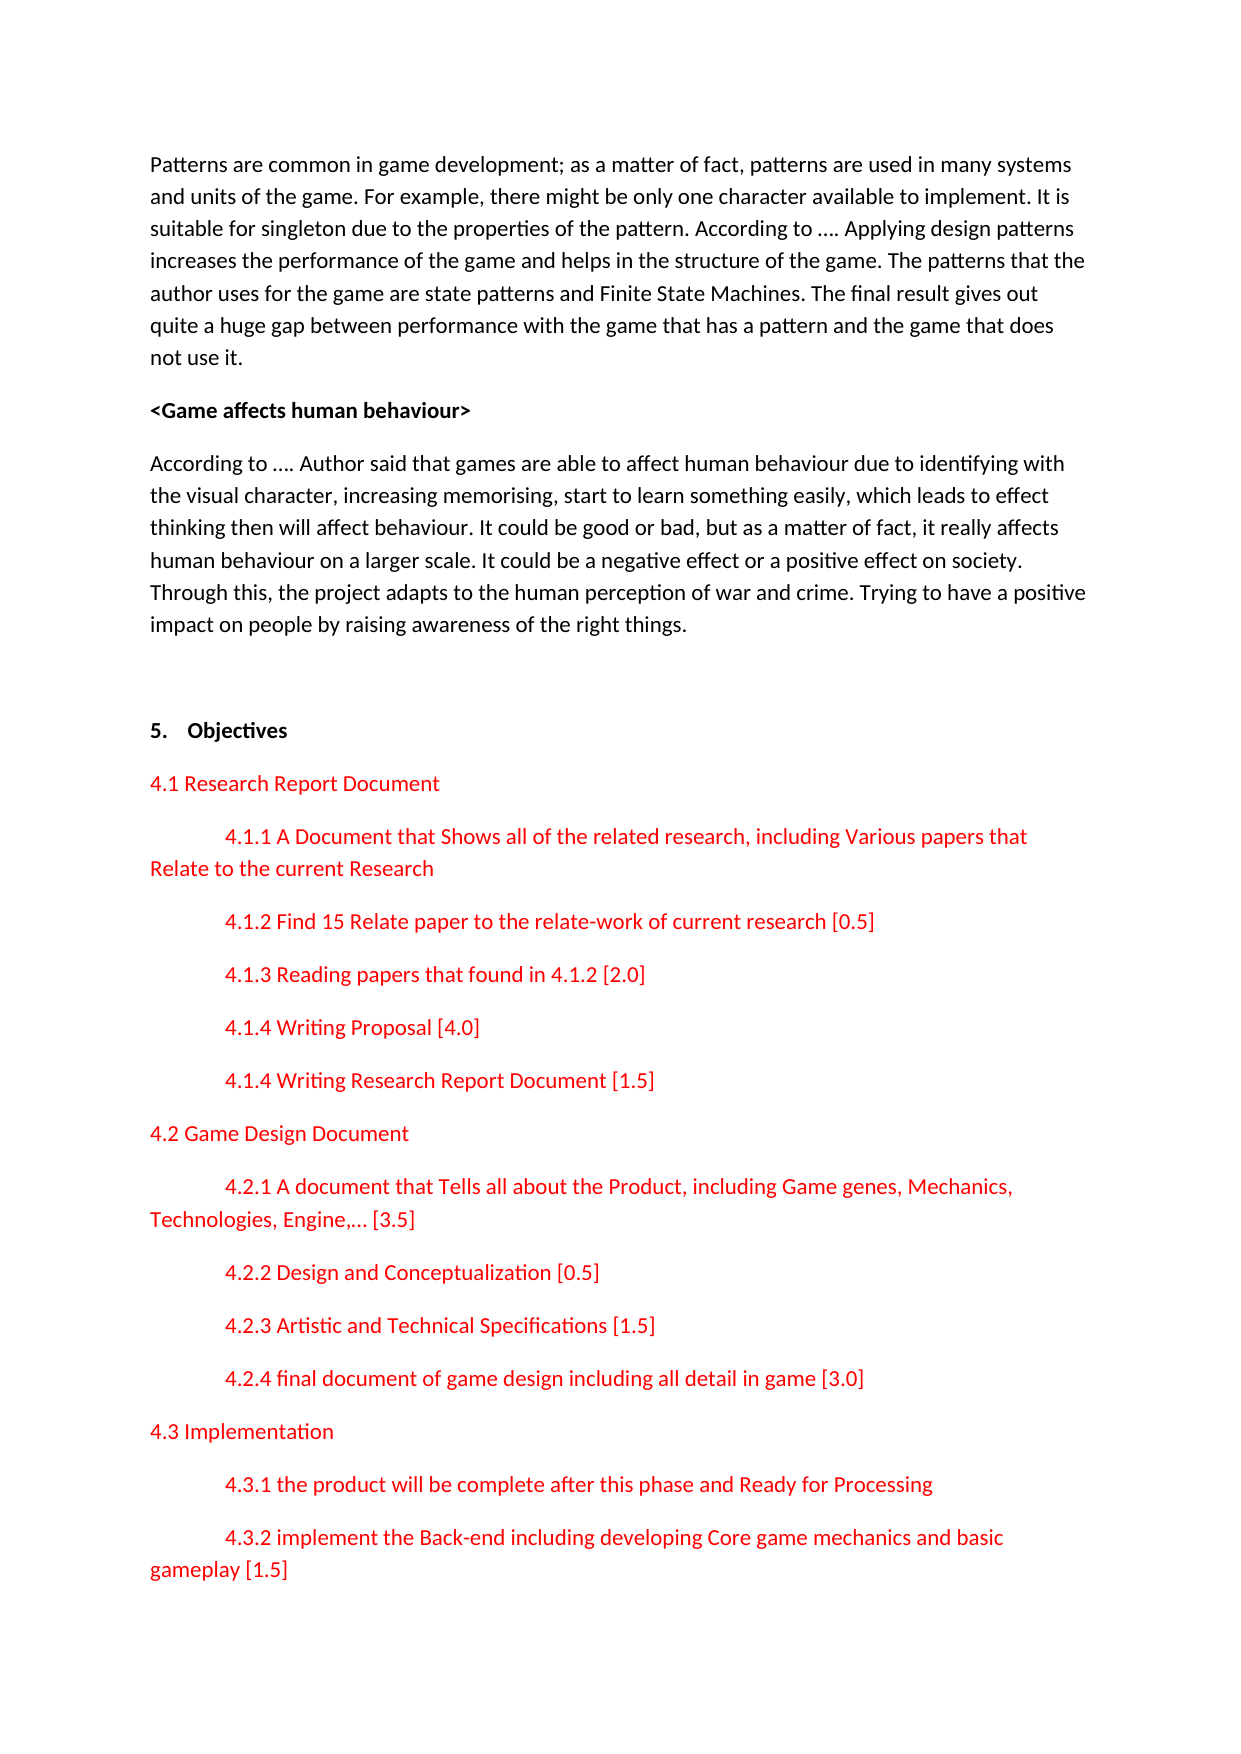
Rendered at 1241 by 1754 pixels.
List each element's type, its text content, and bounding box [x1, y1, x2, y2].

text According to …. Author said that games are able to affect human behaviour due to identifying with the visual character, increasing memorising, start to learn something easily, which leads to effect thinking then will affect behaviour. It could be good or bad, but as a matter of fact, it really affects human behaviour on a larger scale. It could be a negative effect or a positive effect on society. Through this, the project adapts to the human perception of war and crime. Trying to have a positive impact on people by raising awareness of the right things. [150, 449, 1090, 638]
text 4.2.4 final document of game design including all detail in game [3.0] [150, 1364, 1090, 1392]
text 4.3 Implementation [150, 1417, 1090, 1445]
text 4.1.4 Writing Research Report Document [1.5] [150, 1066, 1090, 1094]
text 4.2 Game Design Document [150, 1119, 1090, 1147]
text 4.1 Research Report Document [150, 769, 1090, 797]
text <Game affects human behaviour> [150, 396, 1090, 424]
text 4.2.2 Design and Conceptualization [0.5] [150, 1258, 1090, 1286]
text 4.3.2 implement the Back-end including developing Core game mechanics and basic gameplay [1.5] [150, 1523, 1090, 1583]
text Patterns are common in game development; as a matter of fact, patterns are used in many systems and units of the game. For example, there might be only one character available to implement. It is suitable for singleton due to the properties of the pattern. According to …. Applying design patterns increases the performance of the game and helps in the structure of the game. The patterns that the author uses for the game are state patterns and Finite State Machines. The final result gives out quite a huge gap between performance with the game that has a pattern and the game that does not use it. [150, 150, 1090, 371]
text 4.1.2 Find 15 Relate paper to the relate-work of current research [0.5] [150, 907, 1090, 935]
text 4.1.3 Reading papers that found in 4.1.2 [2.0] [150, 960, 1090, 988]
list Objectives [150, 716, 1090, 744]
text 4.2.3 Artistic and Technical Specifications [1.5] [150, 1311, 1090, 1339]
text 4.3.1 the product will be complete after this phase and Ready for Processing [150, 1470, 1090, 1498]
text 4.2.1 A document that Tells all about the Product, including Game genes, Mechanics, Technologies, Engine,… [3.5] [150, 1172, 1090, 1233]
text 4.1.1 A Document that Shows all of the related research, including Various papers that Relate to the current Research [150, 822, 1090, 882]
text 4.1.4 Writing Proposal [4.0] [150, 1013, 1090, 1041]
